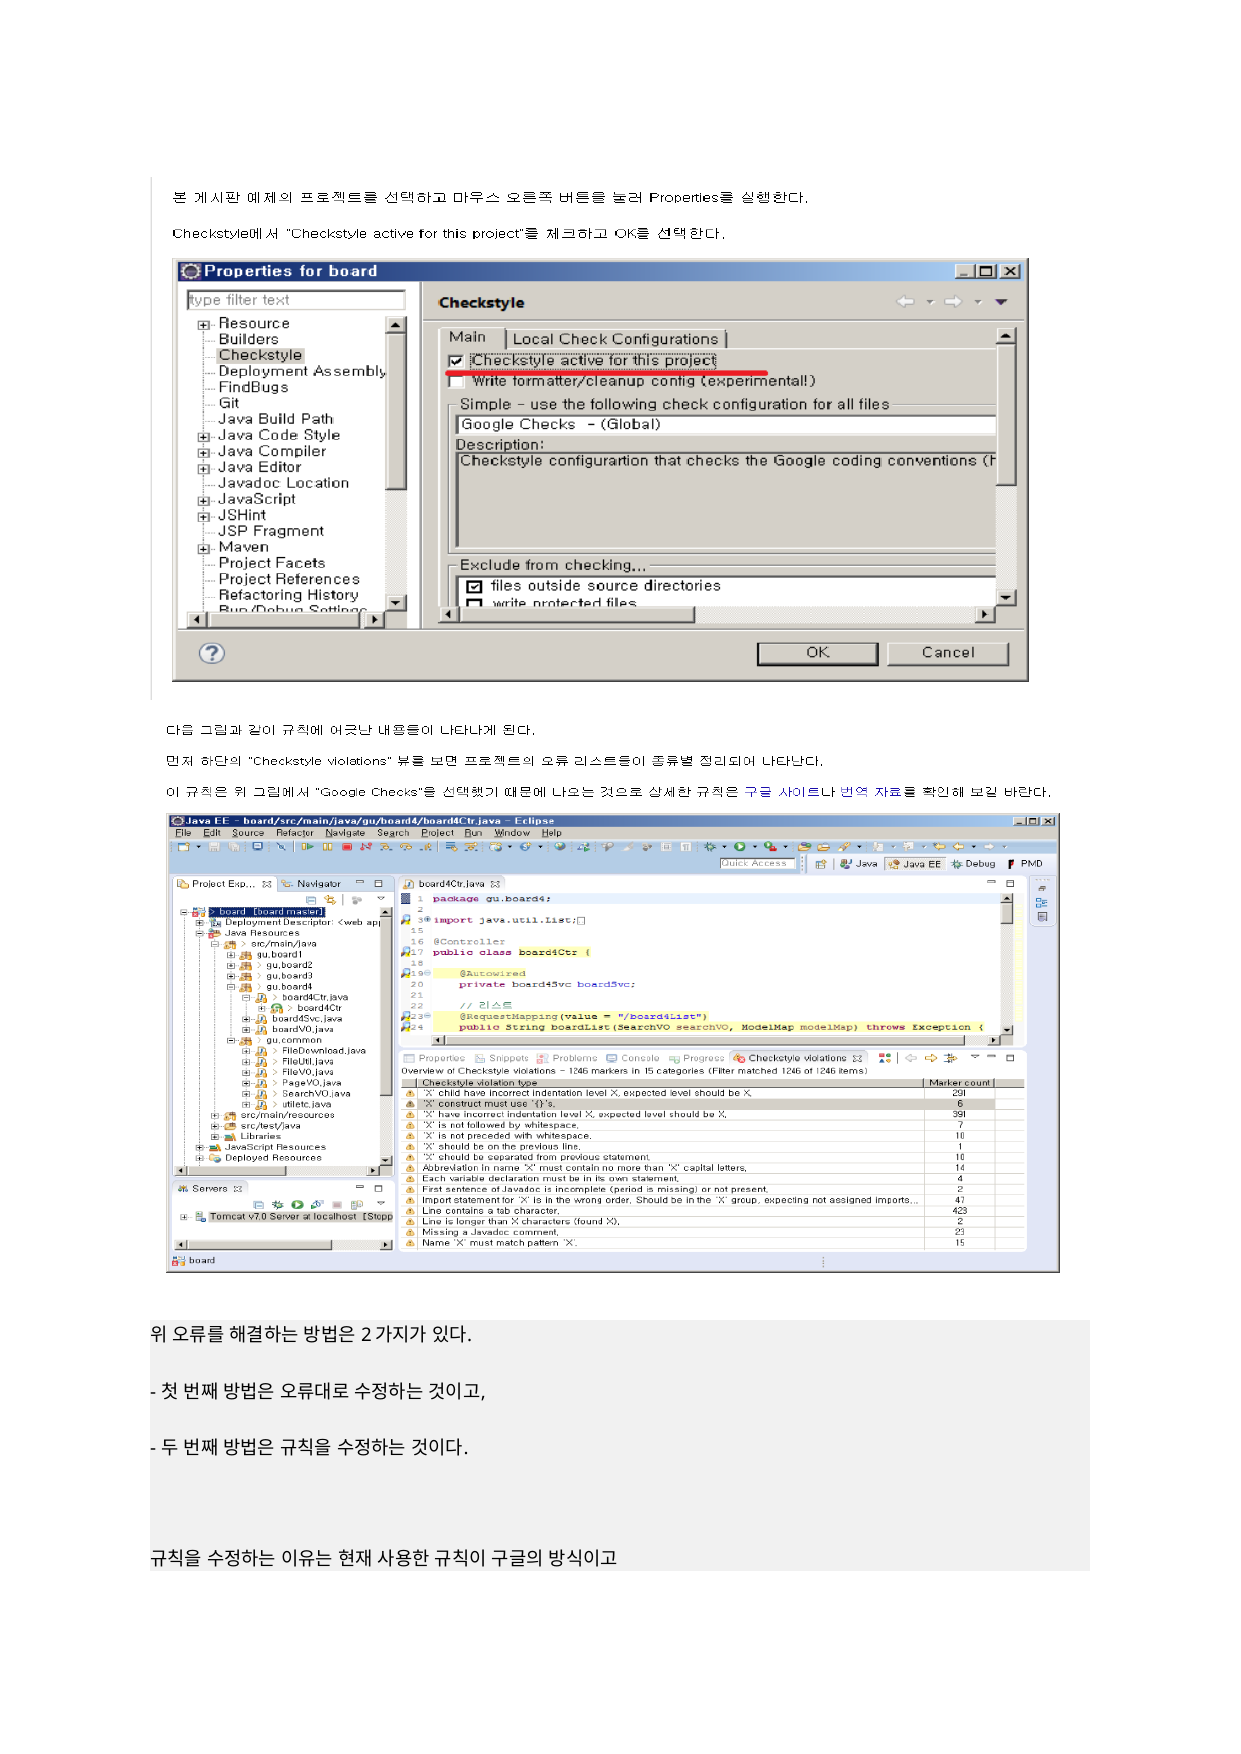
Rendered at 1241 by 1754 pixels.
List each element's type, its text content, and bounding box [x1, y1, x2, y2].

text - 두 번째 방법은 규칙을 수정하는 것이다. [150, 1433, 1090, 1460]
text 규칙을 수정하는 이유는 현재 사용한 규칙이 구글의 방식이고 [150, 1544, 1090, 1571]
text - 첫 번째 방법은 오류대로 수정하는 것이고, [150, 1376, 1090, 1403]
text 위 오류를 해결하는 방법은 2가지가 있다. [150, 1320, 1090, 1347]
picture [150, 718, 1089, 1289]
picture [150, 177, 1059, 700]
